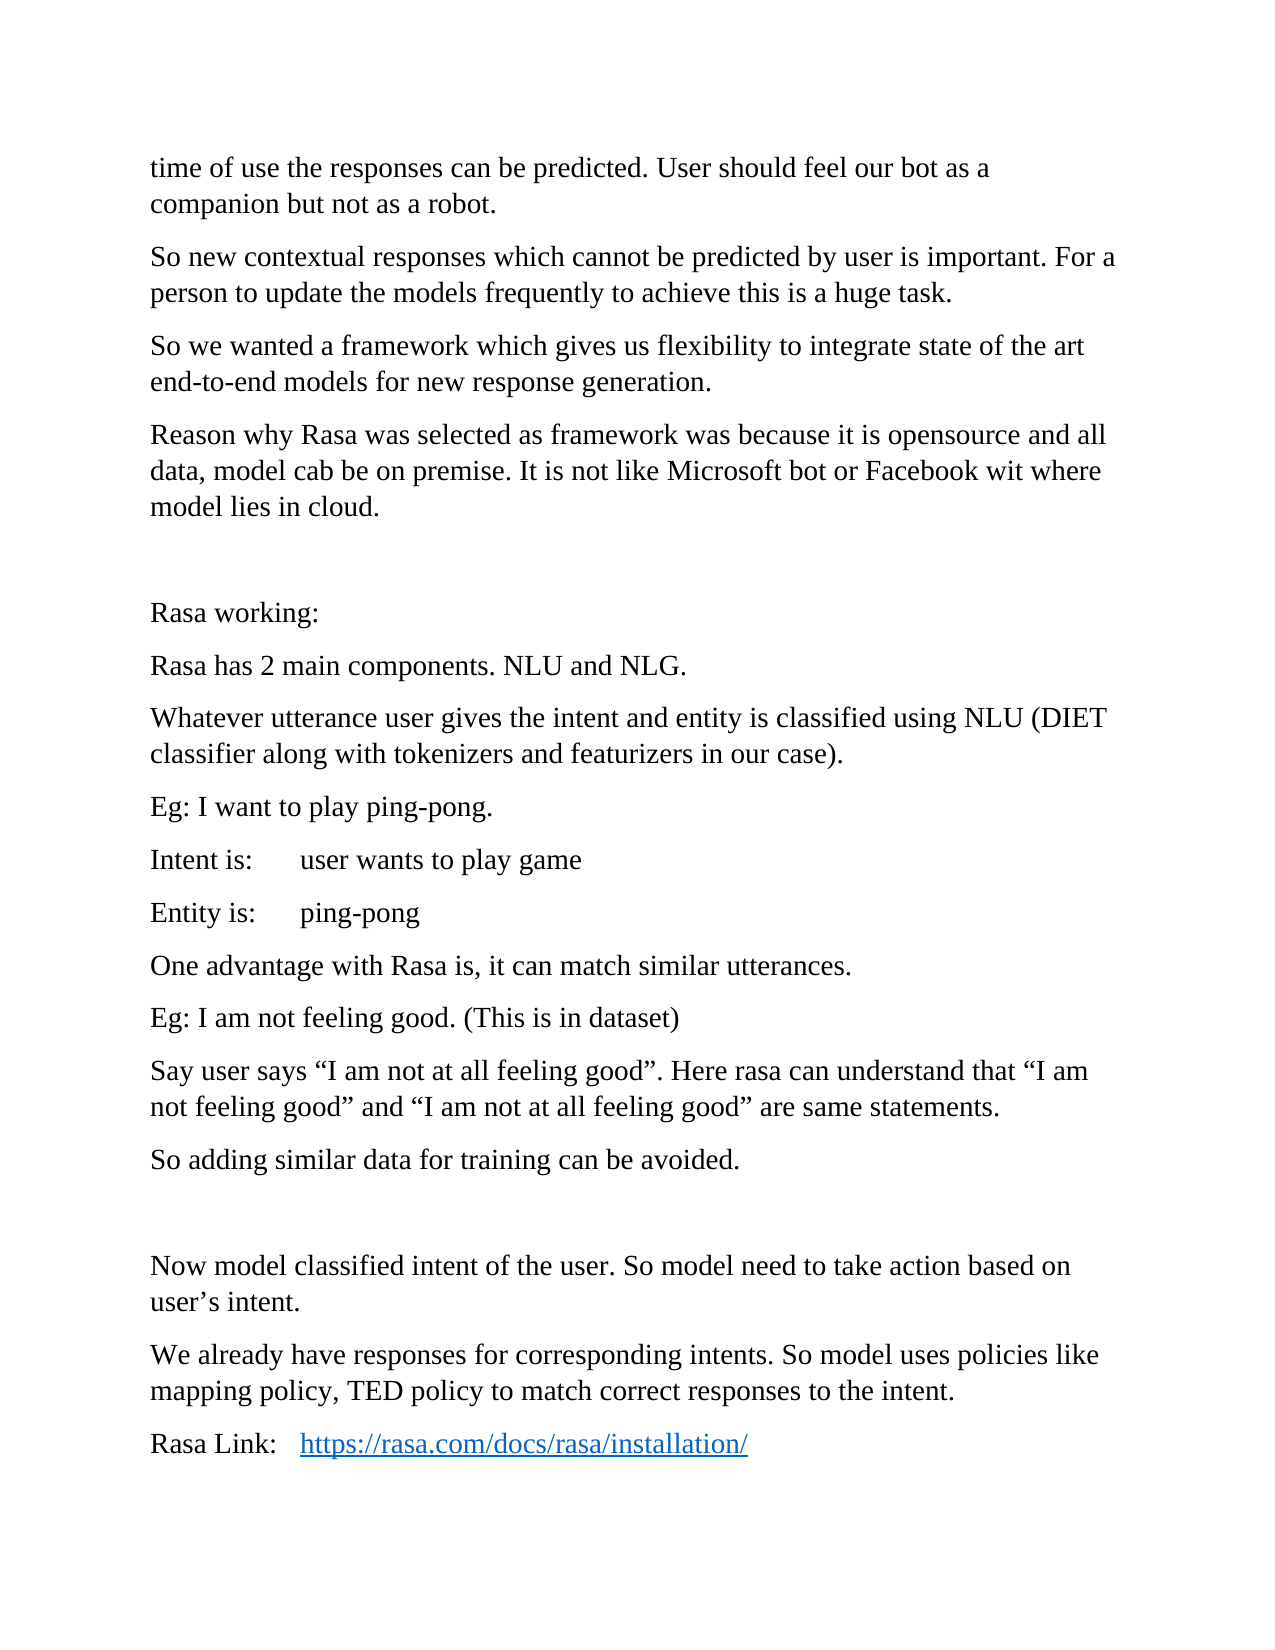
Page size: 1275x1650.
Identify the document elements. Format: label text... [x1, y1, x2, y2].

text So new contextual responses which cannot be predicted by user is important. For a person to update the models frequently to achieve this is a huge task. [150, 239, 1125, 309]
text Reason why Rasa was selected as framework was because it is opensource and all data, model cab be on premise. It is not like Microsoft bot or Facebook wit where model lies in cloud. [150, 417, 1125, 523]
text Rasa working: [150, 595, 1125, 628]
text We already have responses for corresponding intents. So model uses policies like mapping policy, TED policy to match correct responses to the intent. [150, 1337, 1125, 1407]
text Whatever utterance user gives the intent and entity is classified using NLU (DIET classifier along with tokenizers and featurizers in our case). [150, 700, 1125, 770]
text Eg: I am not feeling good. (This is in dataset) [150, 1001, 1125, 1034]
text One advantage with Rasa is, it can match similar utterances. [150, 948, 1125, 981]
text Rasa has 2 main components. NLU and NLG. [150, 648, 1125, 681]
text Say user says “I am not at all feeling good”. Here rasa can understand that “I am not feeling good” and “I am not at all feeling good” are same statements. [150, 1053, 1125, 1123]
text Now model classified intent of the user. So model need to take action based on user’s intent. [150, 1248, 1125, 1318]
text Entity is: ping-pong [150, 895, 1125, 928]
text Eg: I want to play ping-pong. [150, 789, 1125, 823]
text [150, 150, 1125, 220]
text Rasa Link: https://rasa.com/docs/rasa/installation/ [150, 1426, 1125, 1459]
text Intent is: user wants to play game [150, 842, 1125, 876]
text So adding similar data for training can be avoided. [150, 1142, 1125, 1176]
text So we wanted a framework which gives us flexibility to integrate state of the art end-to-end models for new response generation. [150, 328, 1125, 398]
